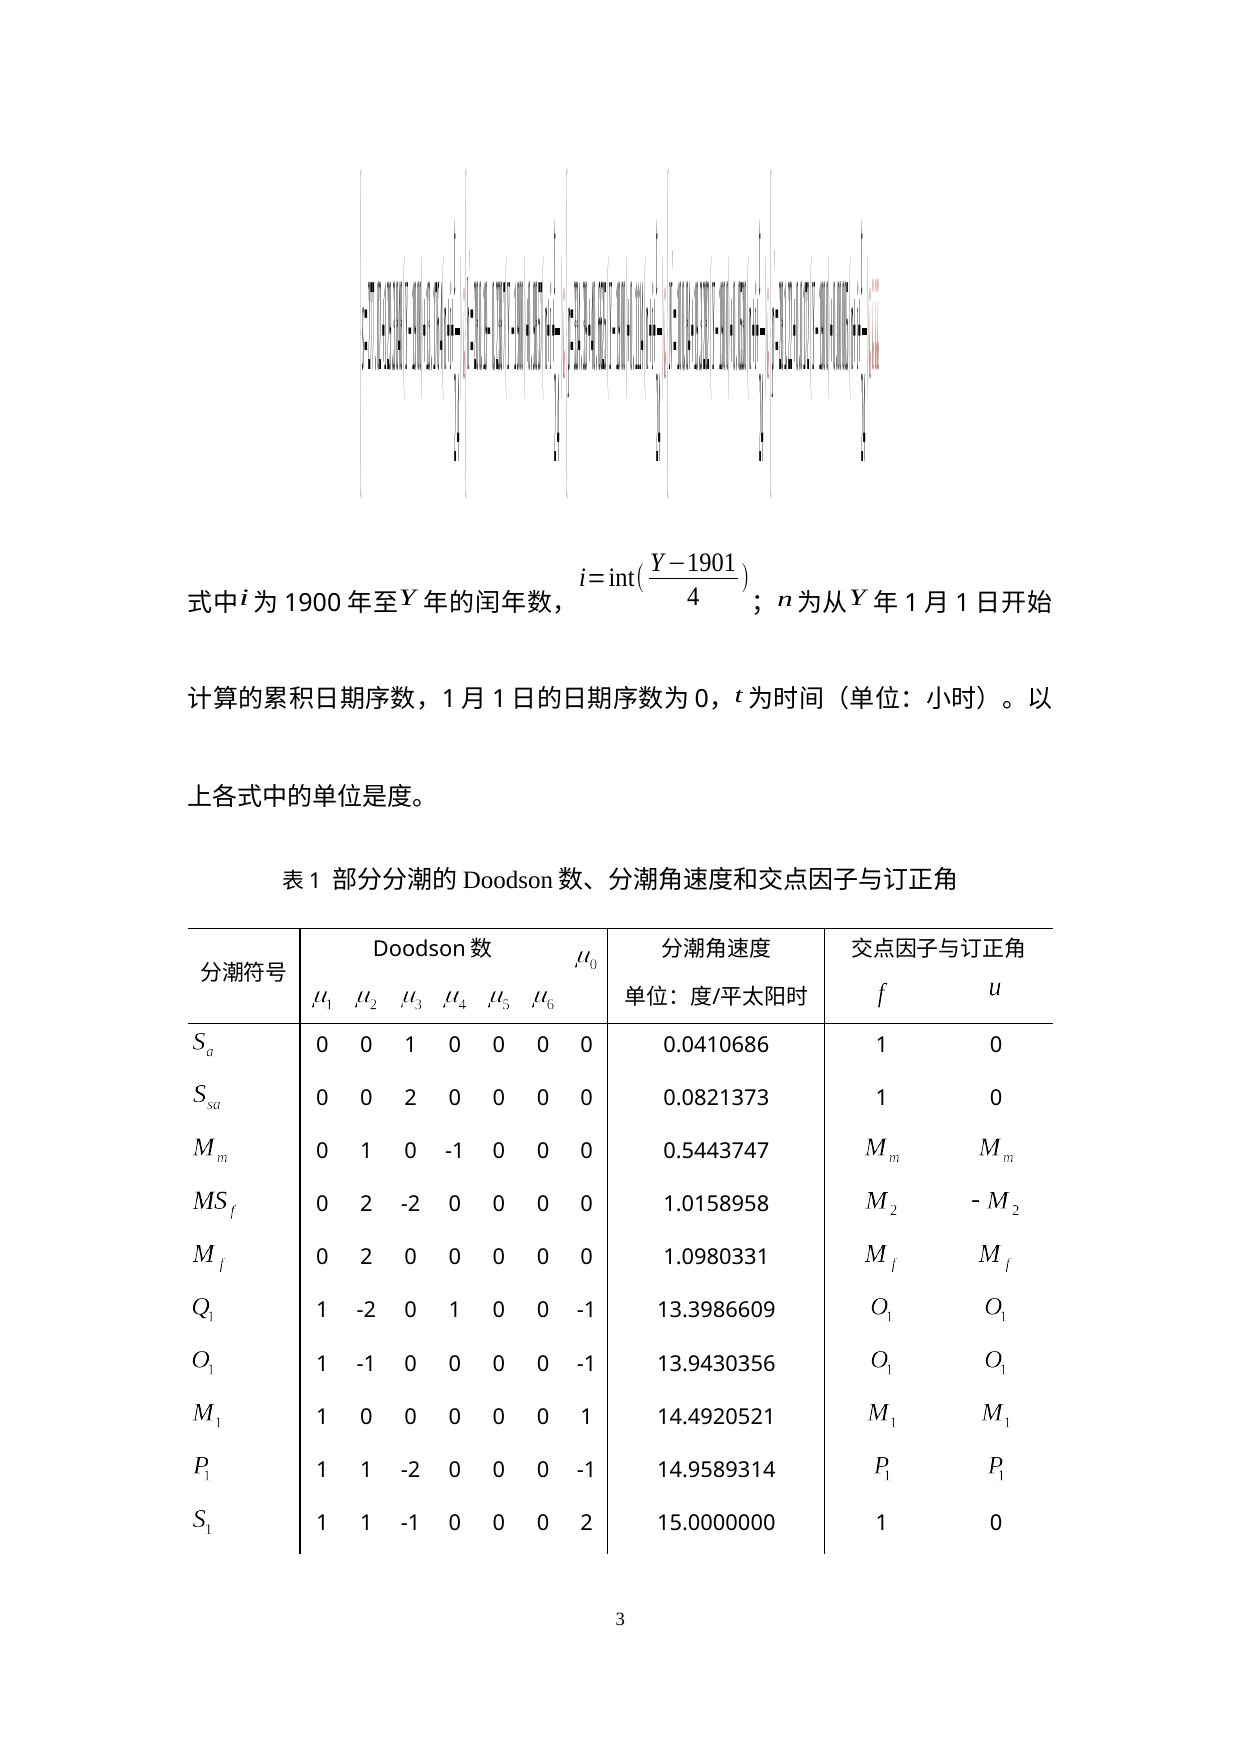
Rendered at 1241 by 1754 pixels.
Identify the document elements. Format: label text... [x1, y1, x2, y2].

table_cell 1 [825, 1501, 939, 1554]
table_cell 0 [433, 1341, 477, 1394]
table_cell 0 [521, 1501, 565, 1554]
table_cell 0 [433, 1076, 477, 1129]
table_cell 1 [565, 1395, 607, 1448]
table_cell 2 [344, 1182, 388, 1235]
table_cell 0 [433, 1024, 477, 1076]
table_header 交点因子与订正角 [825, 929, 1053, 975]
table_cell [825, 1235, 939, 1288]
table_cell [477, 975, 521, 1023]
table_cell [188, 1235, 299, 1288]
table_cell 1 [301, 1448, 344, 1501]
table_cell 0 [301, 1024, 344, 1076]
table_cell 0 [521, 1288, 565, 1341]
table_cell 1.0158958 [608, 1182, 824, 1235]
table_cell 0.5443747 [608, 1129, 824, 1182]
table_cell 0 [565, 1182, 607, 1235]
table_cell 1 [388, 1024, 432, 1076]
table_cell 0 [565, 1076, 607, 1129]
table_cell 1 [301, 1341, 344, 1394]
table_cell 0 [301, 1182, 344, 1235]
table_cell -2 [388, 1182, 432, 1235]
table_cell [188, 1182, 299, 1235]
table_cell [825, 1288, 939, 1341]
table_cell [188, 1501, 299, 1554]
table_cell 1 [301, 1501, 344, 1554]
table_cell 0 [344, 1395, 388, 1448]
table_cell [188, 1129, 299, 1182]
table_cell -1 [433, 1129, 477, 1182]
table_header Doodson数 [301, 929, 565, 975]
table_cell [301, 975, 344, 1023]
table_cell 0 [301, 1129, 344, 1182]
table_cell 0 [521, 1235, 565, 1288]
table_cell [433, 975, 477, 1023]
table_cell -1 [388, 1501, 432, 1554]
table_cell [939, 1288, 1053, 1341]
table_cell 1 [344, 1501, 388, 1554]
table_cell 0 [521, 1129, 565, 1182]
table_cell 0 [477, 1341, 521, 1394]
table_cell -1 [565, 1341, 607, 1394]
table_cell [939, 1448, 1053, 1501]
table_cell [388, 975, 432, 1023]
table_cell 0 [521, 1076, 565, 1129]
table_cell -1 [344, 1341, 388, 1394]
table_cell 0 [433, 1182, 477, 1235]
table_cell 0 [939, 1024, 1053, 1076]
table_cell 0 [344, 1024, 388, 1076]
table_cell 0 [477, 1129, 521, 1182]
table_cell 0 [521, 1341, 565, 1394]
table_cell 0.0821373 [608, 1076, 824, 1129]
table_cell [188, 1076, 299, 1129]
table_cell 0 [521, 1182, 565, 1235]
table_cell [825, 1448, 939, 1501]
table_cell 0 [521, 1395, 565, 1448]
table_cell 2 [344, 1235, 388, 1288]
table_cell 0 [477, 1076, 521, 1129]
text 式中为1900年至年的闰年数，；为从年开始计算的累积日期序数，的日期序数为0，为时间（单位：小时）。以上各式中的单位是度。 [187, 534, 1053, 827]
table_cell [188, 1341, 299, 1394]
table_cell 0 [301, 1076, 344, 1129]
table_cell -2 [388, 1448, 432, 1501]
table_cell 15.0000000 [608, 1501, 824, 1554]
table_cell 2 [388, 1076, 432, 1129]
table_cell 0 [344, 1076, 388, 1129]
table_cell 1 [825, 1076, 939, 1129]
table_cell 0 [477, 1182, 521, 1235]
table_cell [939, 1182, 1053, 1235]
table_cell 1 [344, 1129, 388, 1182]
table_cell [825, 1182, 939, 1235]
table_cell 0 [939, 1076, 1053, 1129]
table_cell 0 [477, 1024, 521, 1076]
table_cell -1 [565, 1448, 607, 1501]
table_cell [939, 975, 1053, 1023]
table_cell 1.0980331 [608, 1235, 824, 1288]
table_cell 13.3986609 [608, 1288, 824, 1341]
table_header 分潮角速度 单位：度/平太阳时 [608, 929, 824, 1023]
table_cell [939, 1235, 1053, 1288]
table_cell 0 [433, 1235, 477, 1288]
table_cell [825, 1395, 939, 1448]
table_cell 0 [301, 1235, 344, 1288]
table_cell 0 [388, 1341, 432, 1394]
table_cell 1 [301, 1288, 344, 1341]
table_cell 0 [565, 1024, 607, 1076]
table_cell 13.9430356 [608, 1341, 824, 1394]
table_cell 0 [477, 1395, 521, 1448]
table_cell [825, 1341, 939, 1394]
table_cell -1 [565, 1288, 607, 1341]
table_cell 0 [388, 1288, 432, 1341]
table_cell 0 [477, 1501, 521, 1554]
text 表1 部分分潮的Doodson数、分潮角速度和交点因子与订正角 [187, 845, 1053, 910]
table_cell 0 [433, 1395, 477, 1448]
table_header 分潮符号 [188, 929, 299, 1023]
table_cell [188, 1024, 299, 1076]
table_cell 0.0410686 [608, 1024, 824, 1076]
table_cell [939, 1129, 1053, 1182]
table_header [565, 929, 607, 1023]
table_cell [939, 1341, 1053, 1394]
table_cell [188, 1448, 299, 1501]
table_cell 0 [388, 1235, 432, 1288]
table_cell 14.9589314 [608, 1448, 824, 1501]
table_cell [939, 1395, 1053, 1448]
table_cell 0 [939, 1501, 1053, 1554]
table_cell 0 [521, 1024, 565, 1076]
table_cell 1 [301, 1395, 344, 1448]
table_cell 2 [565, 1501, 607, 1554]
table_cell 0 [565, 1235, 607, 1288]
table_cell 1 [825, 1024, 939, 1076]
table_cell [188, 1288, 299, 1341]
table_cell 14.4920521 [608, 1395, 824, 1448]
table_cell 0 [477, 1235, 521, 1288]
table_cell 0 [477, 1288, 521, 1341]
table_cell 0 [388, 1395, 432, 1448]
table_cell 1 [433, 1288, 477, 1341]
table_cell 0 [477, 1448, 521, 1501]
table_cell 0 [521, 1448, 565, 1501]
table_cell 0 [433, 1448, 477, 1501]
table_cell 0 [388, 1129, 432, 1182]
table_cell [521, 975, 565, 1023]
table_cell 0 [433, 1501, 477, 1554]
table_cell 0 [565, 1129, 607, 1182]
table_cell 1 [344, 1448, 388, 1501]
table_cell [825, 975, 939, 1023]
table_cell -2 [344, 1288, 388, 1341]
table_cell [825, 1129, 939, 1182]
table_cell [188, 1395, 299, 1448]
table_cell [344, 975, 388, 1023]
